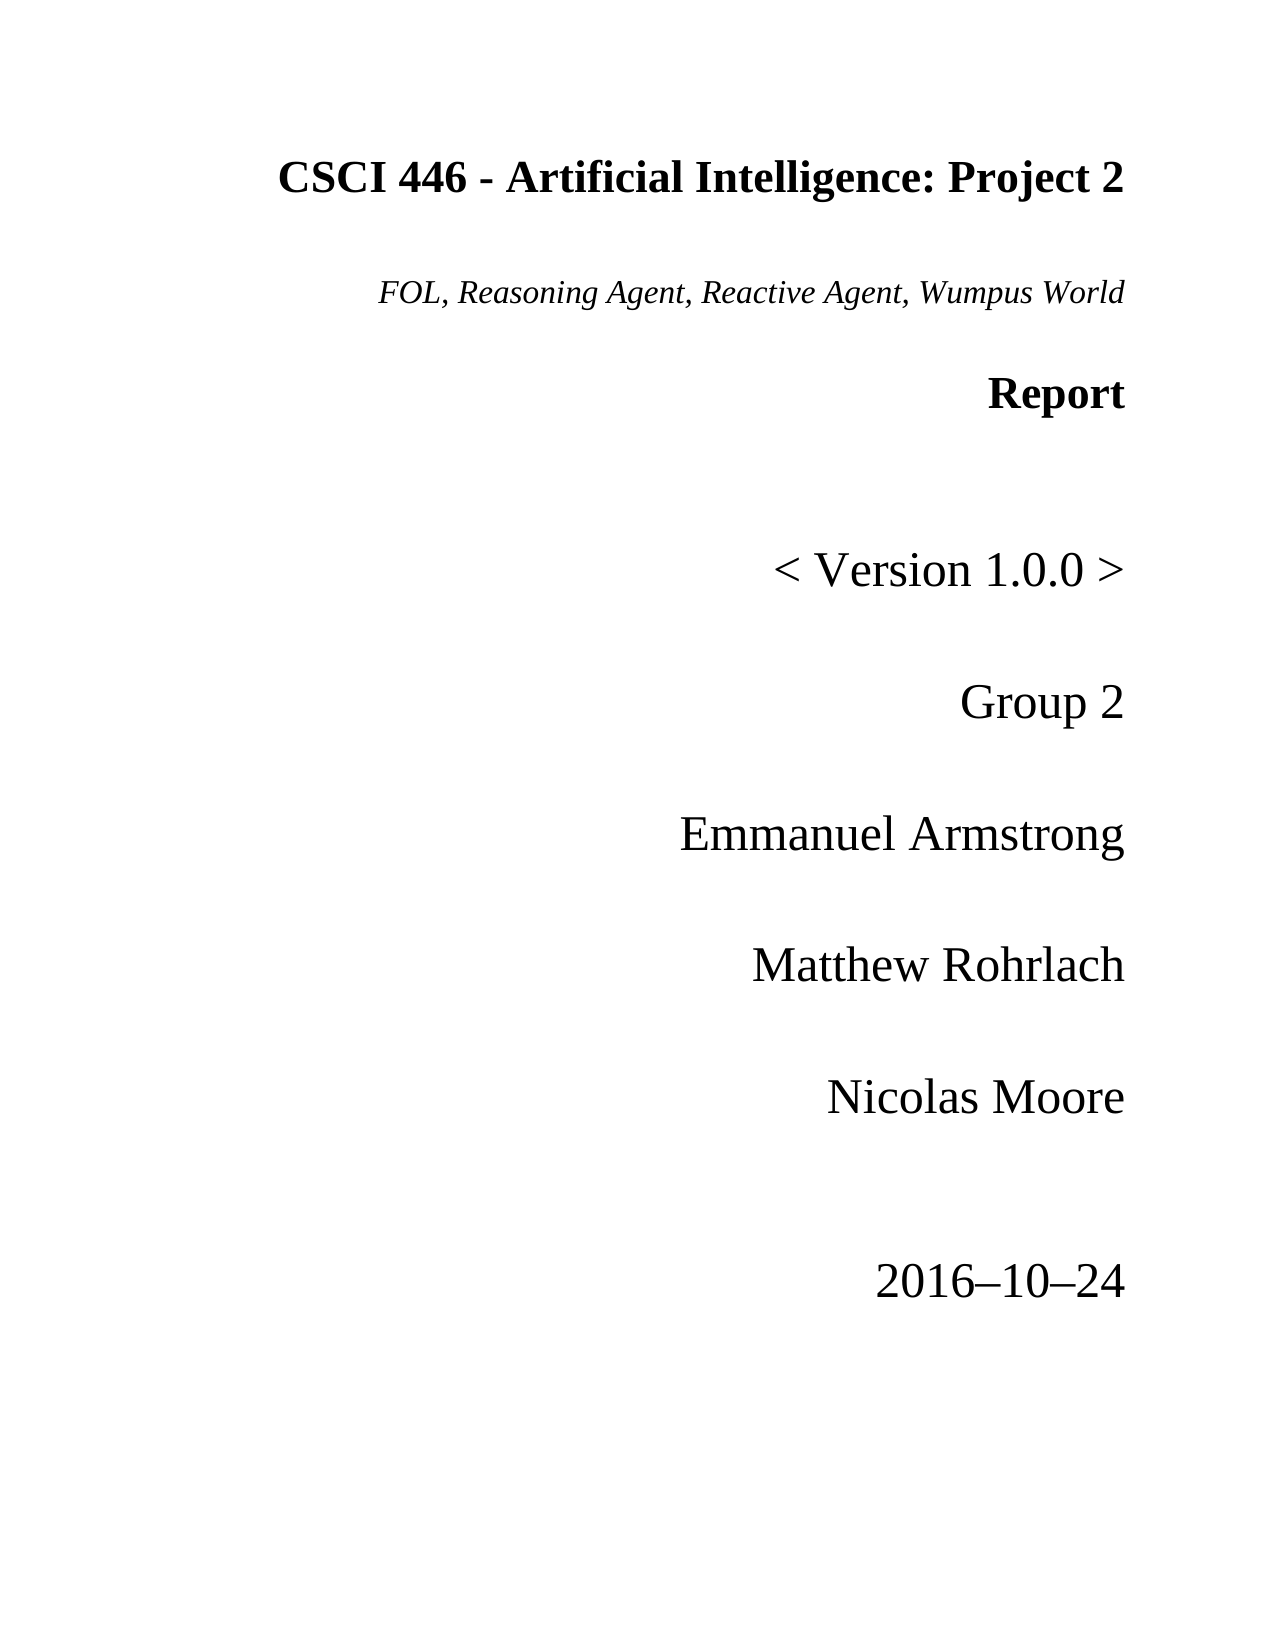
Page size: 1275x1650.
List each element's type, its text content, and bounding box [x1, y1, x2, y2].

text < Version 1.0.0 > [150, 540, 1125, 598]
text Emmanuel Armstrong [150, 803, 1125, 861]
text Matthew Rohrlach [150, 935, 1125, 993]
text FOL, Reasoning Agent, Reactive Agent, Wumpus World [150, 272, 1125, 310]
text 2016–10–24 [150, 1251, 1125, 1309]
text Report [150, 365, 1125, 418]
text CSCI 446 - Artificial Intelligence: Project 2 [150, 150, 1125, 203]
text Nicolas Moore [150, 1067, 1125, 1124]
text Group 2 [150, 672, 1125, 729]
